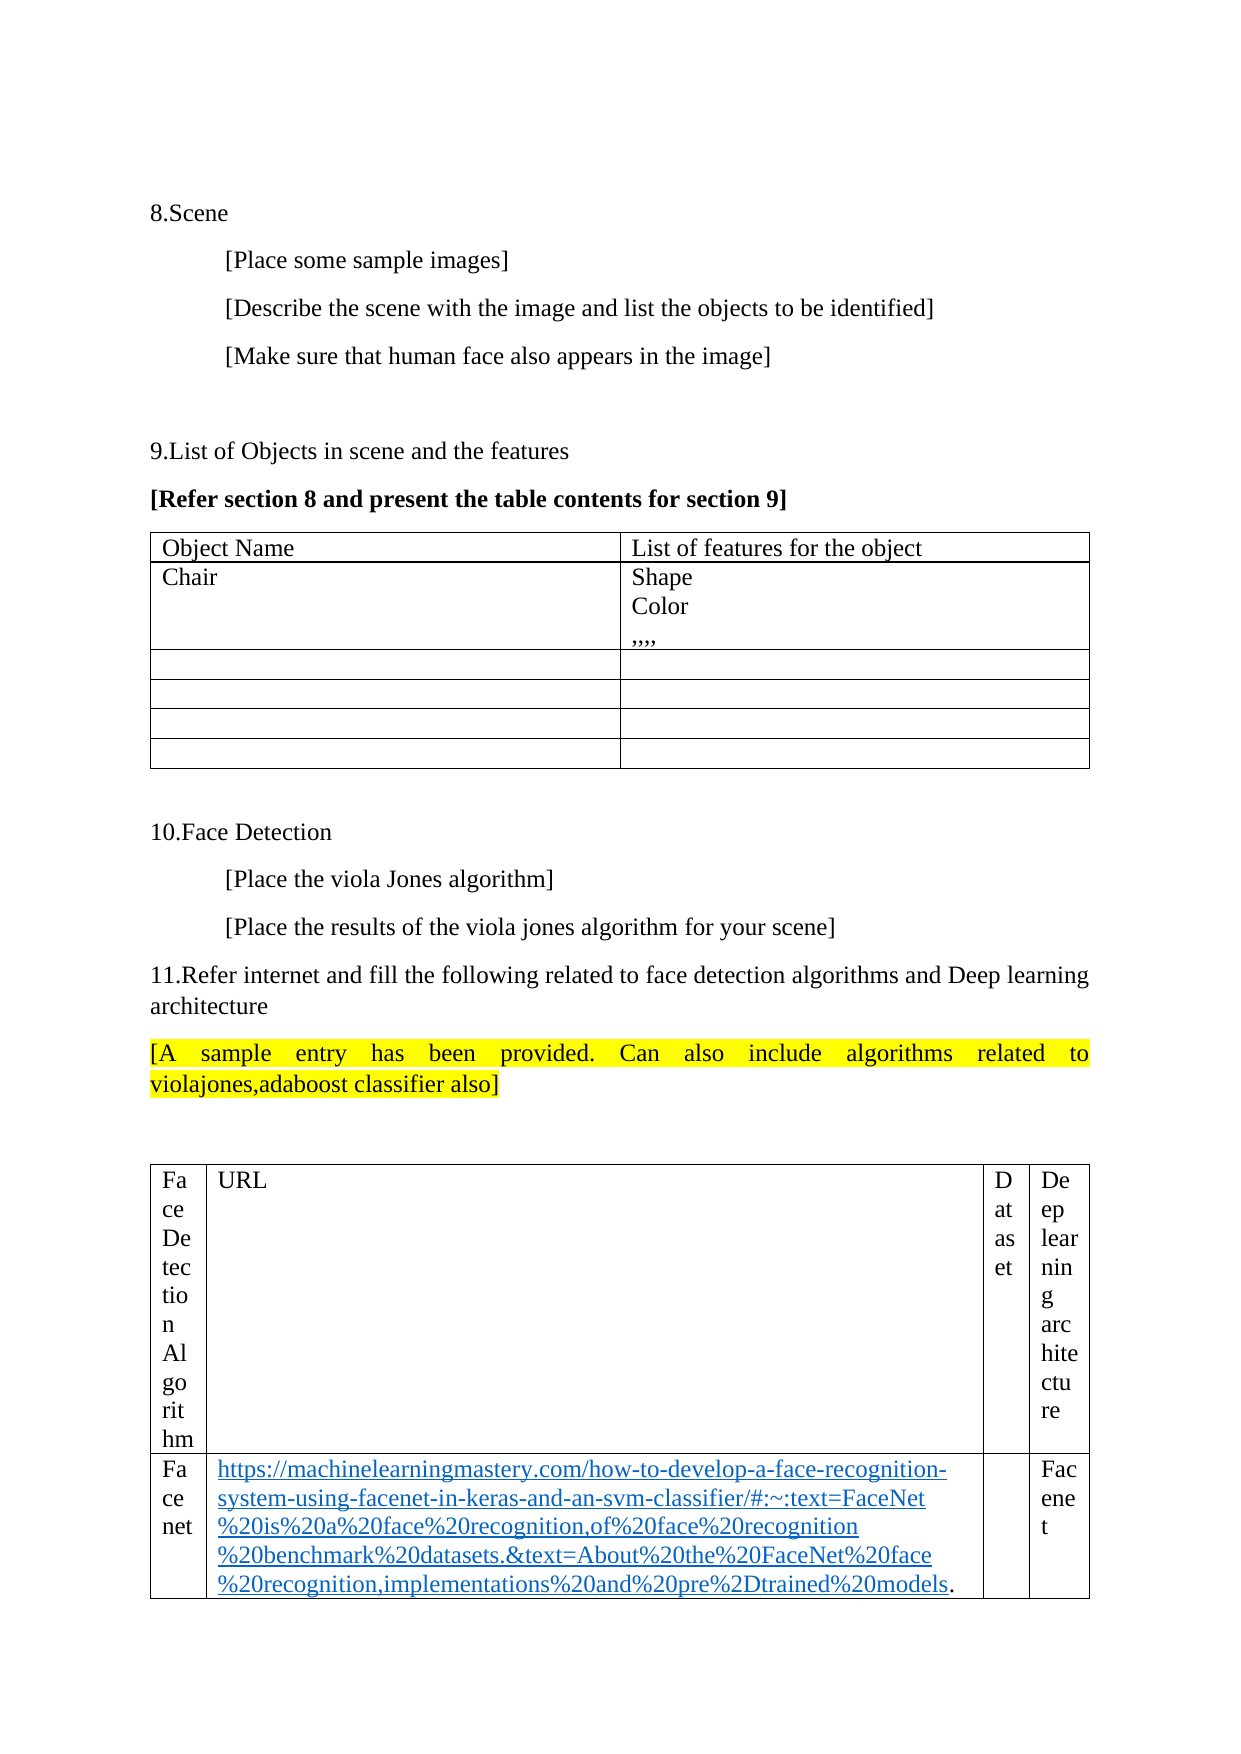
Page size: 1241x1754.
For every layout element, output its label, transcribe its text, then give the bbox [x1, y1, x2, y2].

text [Make sure that human face also appears in the image] [150, 341, 1090, 369]
text [Place the viola Jones algorithm] [150, 864, 1090, 893]
table_cell https://machinelearningmastery.com/how-to-develop-a-face-recognition-system-using-facenet-in-keras-and-an-svm-classifier/#:~:text=FaceNet%20is%20a%20face%20recognition,of%20face%20recognition%20benchmark%20datasets.&text=About%20the%20FaceNet%20face%20recognition,implementations%20and%20pre%2Dtrained%20models. [207, 1454, 983, 1598]
table_header Face Detection Algorithm [151, 1165, 206, 1453]
table_cell [621, 680, 1089, 708]
text [A sample entry has been provided. Can also include algorithms related to violajones,adaboost classifier also] [150, 1067, 1090, 1098]
table_cell [621, 650, 1089, 678]
text 11.Refer internet and fill the following related to face detection algorithms and Deep learning architecture [150, 960, 1090, 1019]
text 9.List of Objects in scene and the features [150, 436, 1090, 465]
text [Place some sample images] [150, 245, 1090, 274]
table_header Object Name [151, 533, 620, 561]
table_cell [984, 1454, 1029, 1598]
table_header Dataset [984, 1165, 1029, 1453]
text [Place the results of the viola jones algorithm for your scene] [150, 912, 1090, 941]
text [Refer section 8 and present the table contents for section 9] [150, 484, 1090, 513]
table_cell [151, 709, 620, 738]
table_cell [151, 739, 620, 768]
table_cell [621, 739, 1089, 768]
text [Describe the scene with the image and list the objects to be identified] [150, 293, 1090, 322]
table_cell Facenet [1030, 1454, 1089, 1598]
table_cell Facenet [151, 1454, 206, 1598]
table_cell Shape Color ,,,, [621, 563, 1089, 649]
table_cell [151, 680, 620, 708]
text 10.Face Detection [150, 817, 1090, 845]
table_header Deep learning architecture [1030, 1165, 1089, 1453]
text 8.Scene [150, 198, 1090, 226]
table_cell [151, 650, 620, 678]
table_header URL [207, 1165, 983, 1453]
table_header List of features for the object [621, 533, 1089, 561]
table_cell [621, 709, 1089, 738]
table_cell Chair [151, 563, 620, 649]
